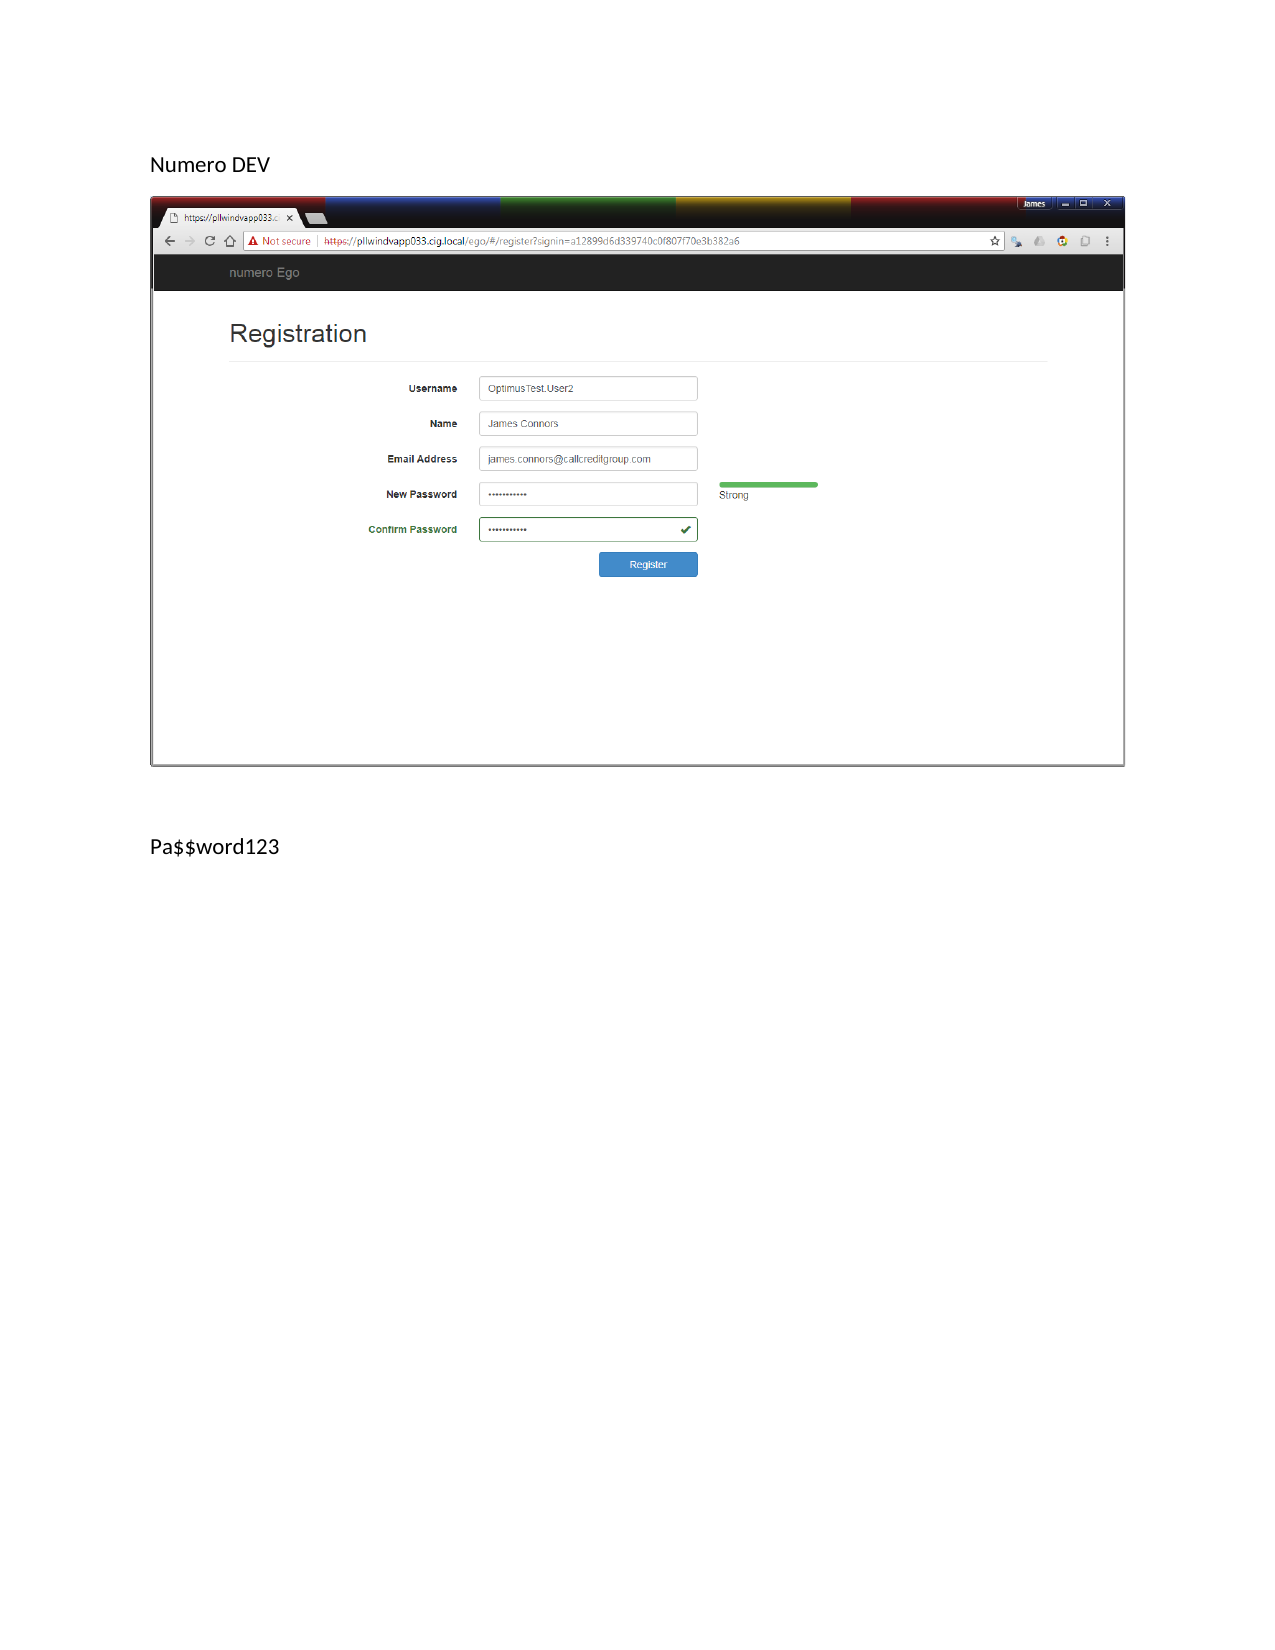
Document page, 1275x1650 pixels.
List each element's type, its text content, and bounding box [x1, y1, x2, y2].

text Pa$$word123 [150, 832, 1125, 860]
picture [150, 196, 1125, 767]
text Numero DEV [150, 150, 1125, 178]
